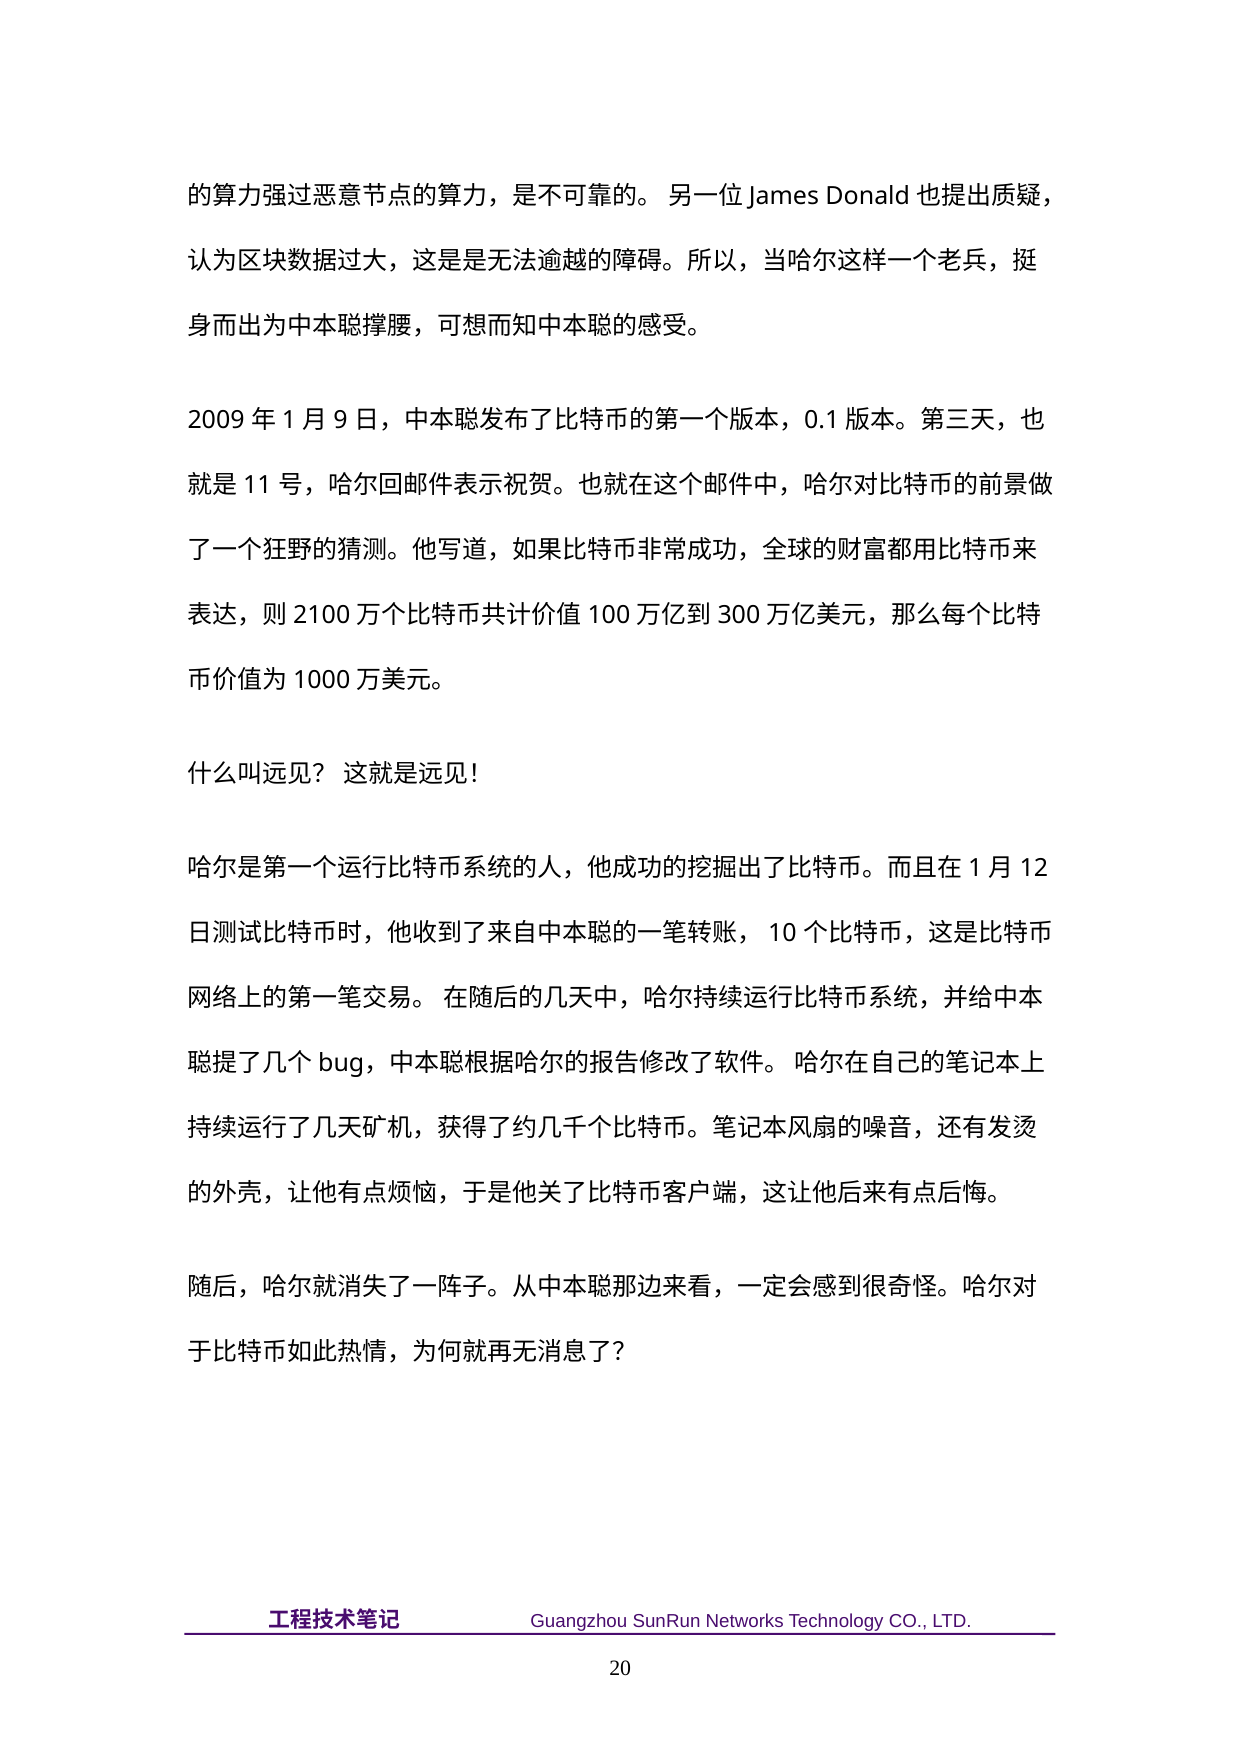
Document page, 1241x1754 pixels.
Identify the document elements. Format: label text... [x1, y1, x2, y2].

text 哈尔是第一个运行比特币系统的人，他成功的挖掘出了比特币。而且在 1 月 12 日测试比特币时，他收到了来自中本聪的一笔转账， 10 个比特币，这是比特币网络上的第一笔交易。 在随后的几天中，哈尔持续运行比特币系统，并给中本聪提了几个 bug，中本聪根据哈尔的报告修改了软件。 哈尔在自己的笔记本上持续运行了几天矿机，获得了约几千个比特币。笔记本风扇的噪音，还有发烫的外壳，让他有点烦恼，于是他关了比特币客户端，这让他后来有点后悔。 [187, 833, 1053, 1223]
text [187, 161, 1053, 356]
text 什么叫远见？ 这就是远见！ [187, 739, 1053, 804]
text 随后，哈尔就消失了一阵子。从中本聪那边来看，一定会感到很奇怪。哈尔对于比特币如此热情，为何就再无消息了？ [187, 1252, 1053, 1382]
text 2009 年 1 月 9 日，中本聪发布了比特币的第一个版本，0.1 版本。第三天，也就是 11 号，哈尔回邮件表示祝贺。也就在这个邮件中，哈尔对比特币的前景做了一个狂野的猜测。他写道，如果比特币非常成功，全球的财富都用比特币来表达，则 2100 万个比特币共计价值 100 万亿到 300 万亿美元，那么每个比特币价值为 1000 万美元。 [187, 385, 1053, 710]
